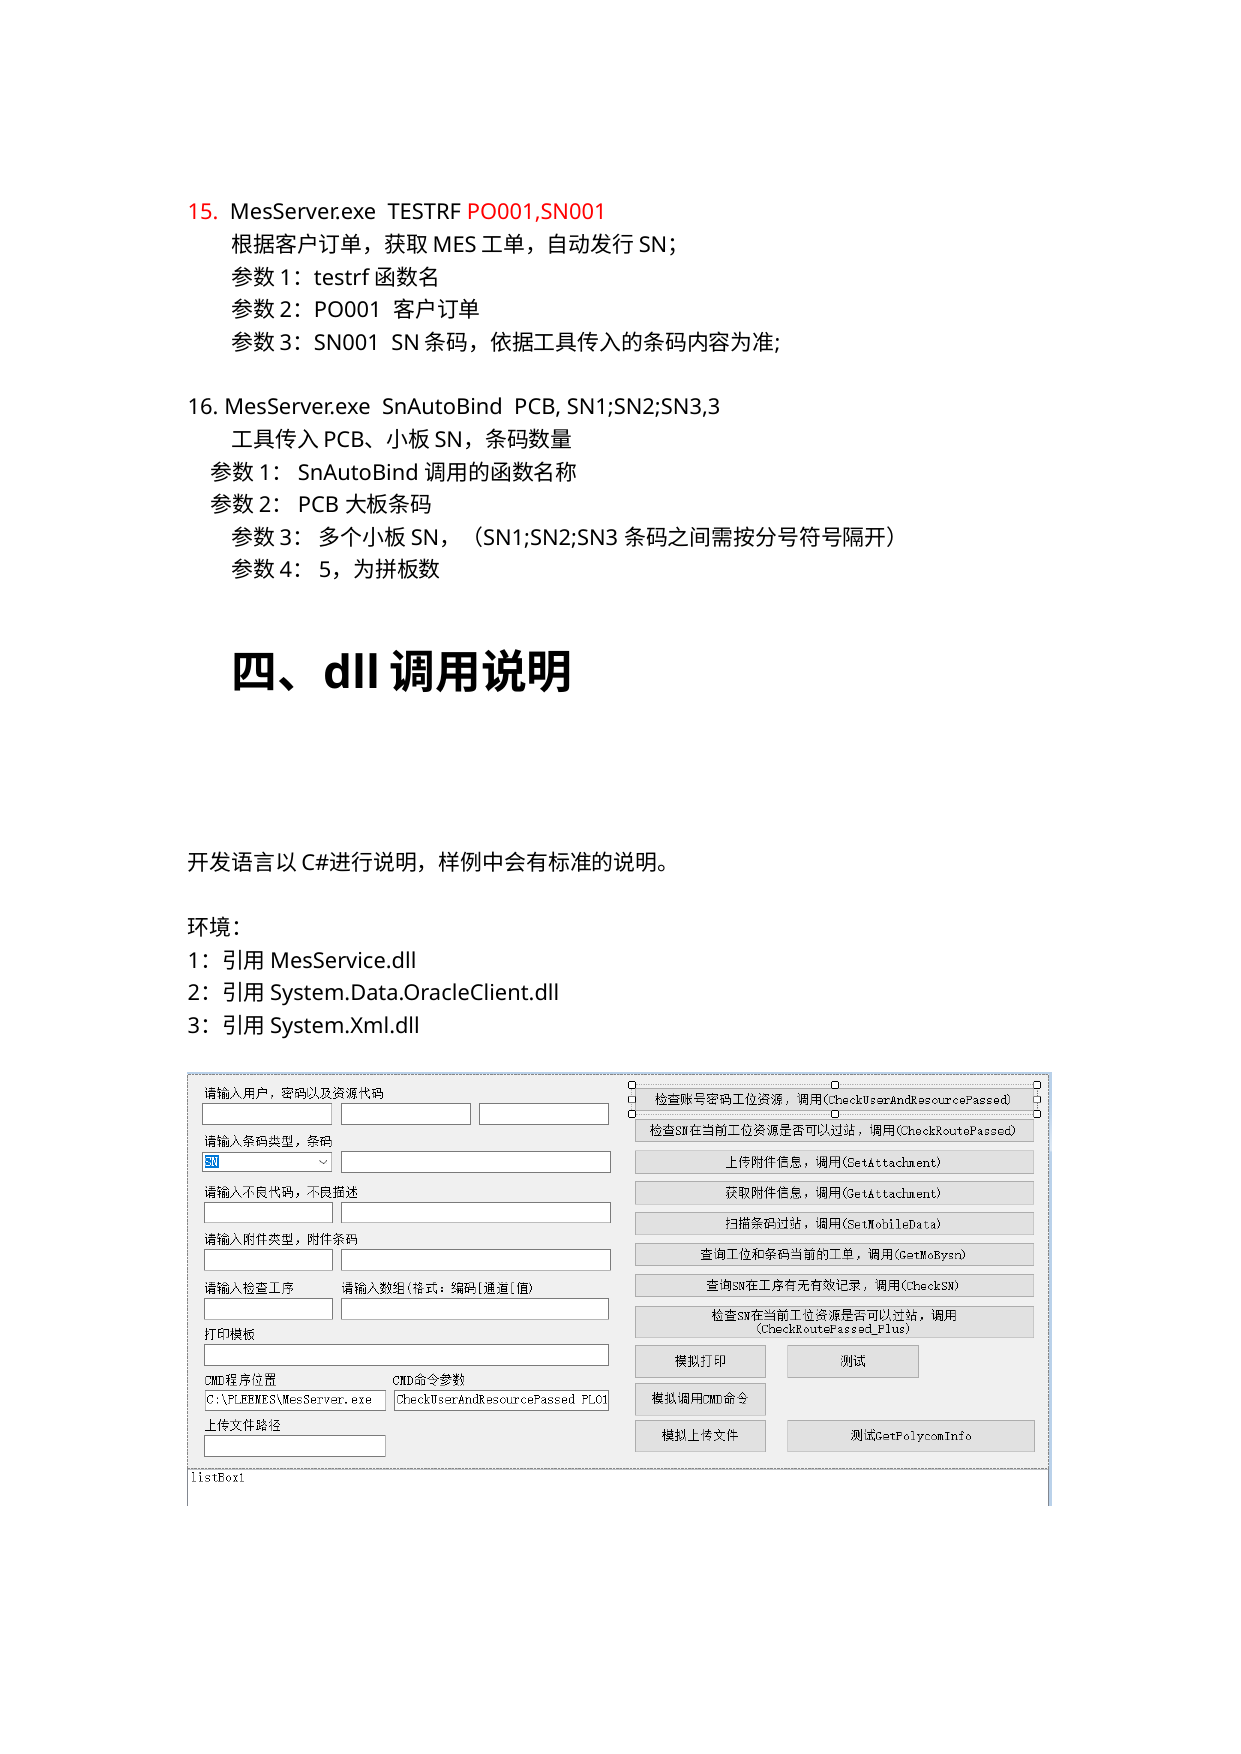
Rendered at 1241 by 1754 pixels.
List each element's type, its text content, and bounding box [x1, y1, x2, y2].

text 开发语言以C#进行说明，样例中会有标准的说明。 [187, 845, 1053, 877]
text 1：引用MesService.dll [187, 942, 1053, 975]
subtitle dll调用说明 [187, 620, 1053, 717]
list MesServer.exe TESTRF PO001,SN001 [187, 194, 1053, 227]
list 参数1： SnAutoBind 调用的函数名称 [187, 454, 1053, 487]
list 参数3： 多个小板SN，（SN1;SN2;SN3 条码之间需按分号符号隔开） [187, 519, 1053, 552]
list 工具传入PCB、小板SN，条码数量 [187, 422, 1053, 454]
list 参数1：testrf 函数名 [187, 259, 1053, 292]
list 参数4： 5，为拼板数 [187, 552, 1053, 584]
list 参数3：SN001 SN条码，依据工具传入的条码内容为准; [187, 324, 1053, 357]
text 2：引用System.Data.OracleClient.dll [187, 975, 1053, 1007]
text 3：引用System.Xml.dll [187, 1007, 1053, 1040]
text 环境： [187, 910, 1053, 942]
list MesServer.exe SnAutoBind PCB, SN1;SN2;SN3,3 [187, 389, 1053, 422]
list 参数2： PCB 大板条码 [187, 487, 1053, 519]
picture [187, 1072, 1052, 1506]
list 根据客户订单，获取MES工单，自动发行SN； [187, 227, 1053, 259]
list 参数2：PO001 客户订单 [187, 292, 1053, 324]
